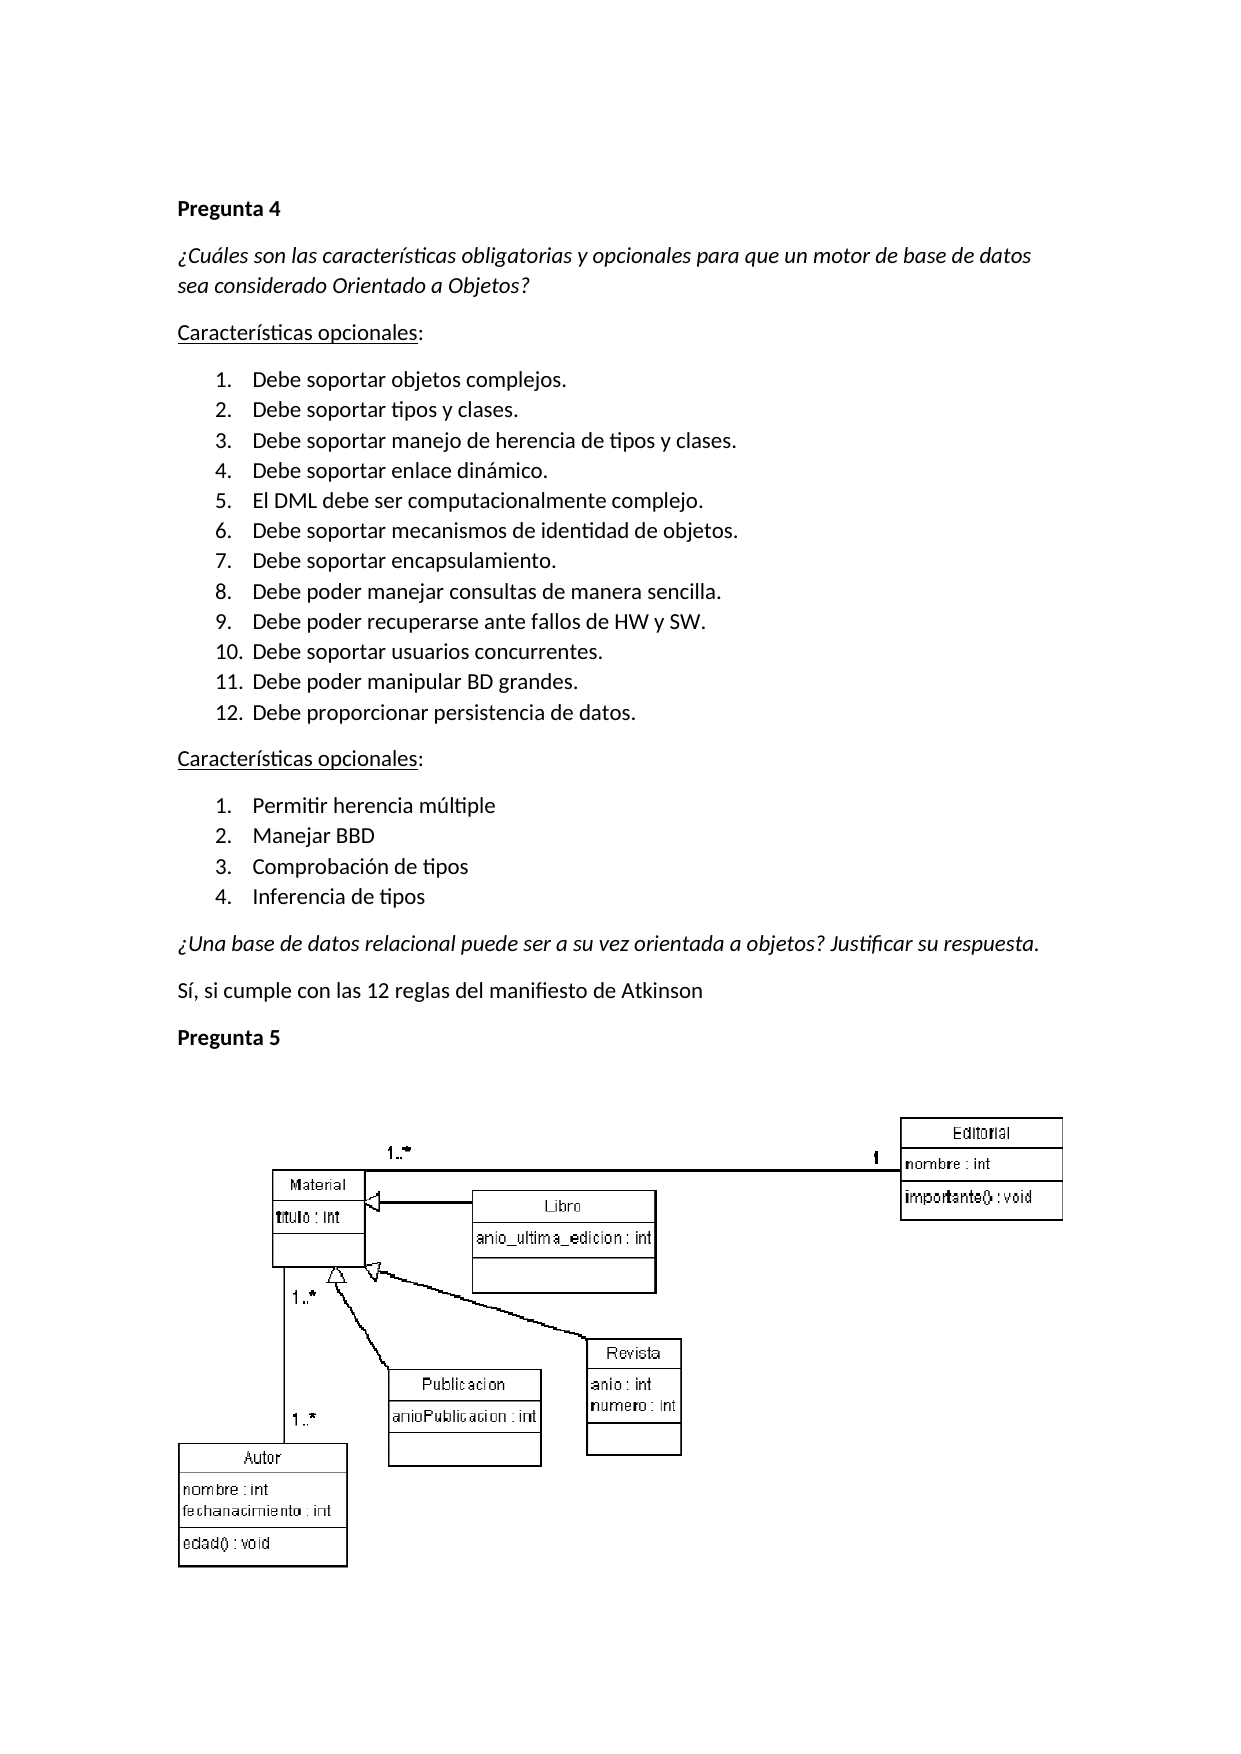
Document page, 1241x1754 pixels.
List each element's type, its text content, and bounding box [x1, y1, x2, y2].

text Características opcionales: [177, 318, 1063, 346]
list Debe soportar objetos complejos. [215, 365, 1063, 393]
text ¿Una base de datos relacional puede ser a su vez orientada a objetos? Justificar su respuesta. [177, 929, 1063, 957]
text Pregunta 4 [177, 194, 1063, 222]
list Debe soportar enlace dinámico. [215, 456, 1063, 484]
text Características opcionales: [177, 744, 1063, 772]
text Pregunta 5 [177, 1023, 1063, 1051]
picture [177, 1116, 1063, 1568]
list Inferencia de tipos [215, 882, 1063, 910]
list Debe soportar mecanismos de identidad de objetos. [215, 516, 1063, 544]
list Comprobación de tipos [215, 852, 1063, 880]
list Manejar BBD [215, 822, 1063, 849]
list Debe soportar manejo de herencia de tipos y clases. [215, 426, 1063, 454]
list Permitir herencia múltiple [215, 791, 1063, 819]
list Debe soportar usuarios concurrentes. [215, 637, 1063, 665]
list Debe poder manipular BD grandes. [215, 667, 1063, 695]
list El DML debe ser computacionalmente complejo. [215, 486, 1063, 514]
list Debe proporcionar persistencia de datos. [215, 698, 1063, 726]
list Debe soportar tipos y clases. [215, 396, 1063, 423]
list Debe poder manejar consultas de manera sencilla. [215, 577, 1063, 605]
text Sí, si cumple con las 12 reglas del manifiesto de Atkinson [177, 976, 1063, 1004]
list Debe poder recuperarse ante fallos de HW y SW. [215, 607, 1063, 635]
text ¿Cuáles son las características obligatorias y opcionales para que un motor de base de datos sea considerado Orientado a Objetos? [177, 241, 1063, 299]
list Debe soportar encapsulamiento. [215, 547, 1063, 574]
